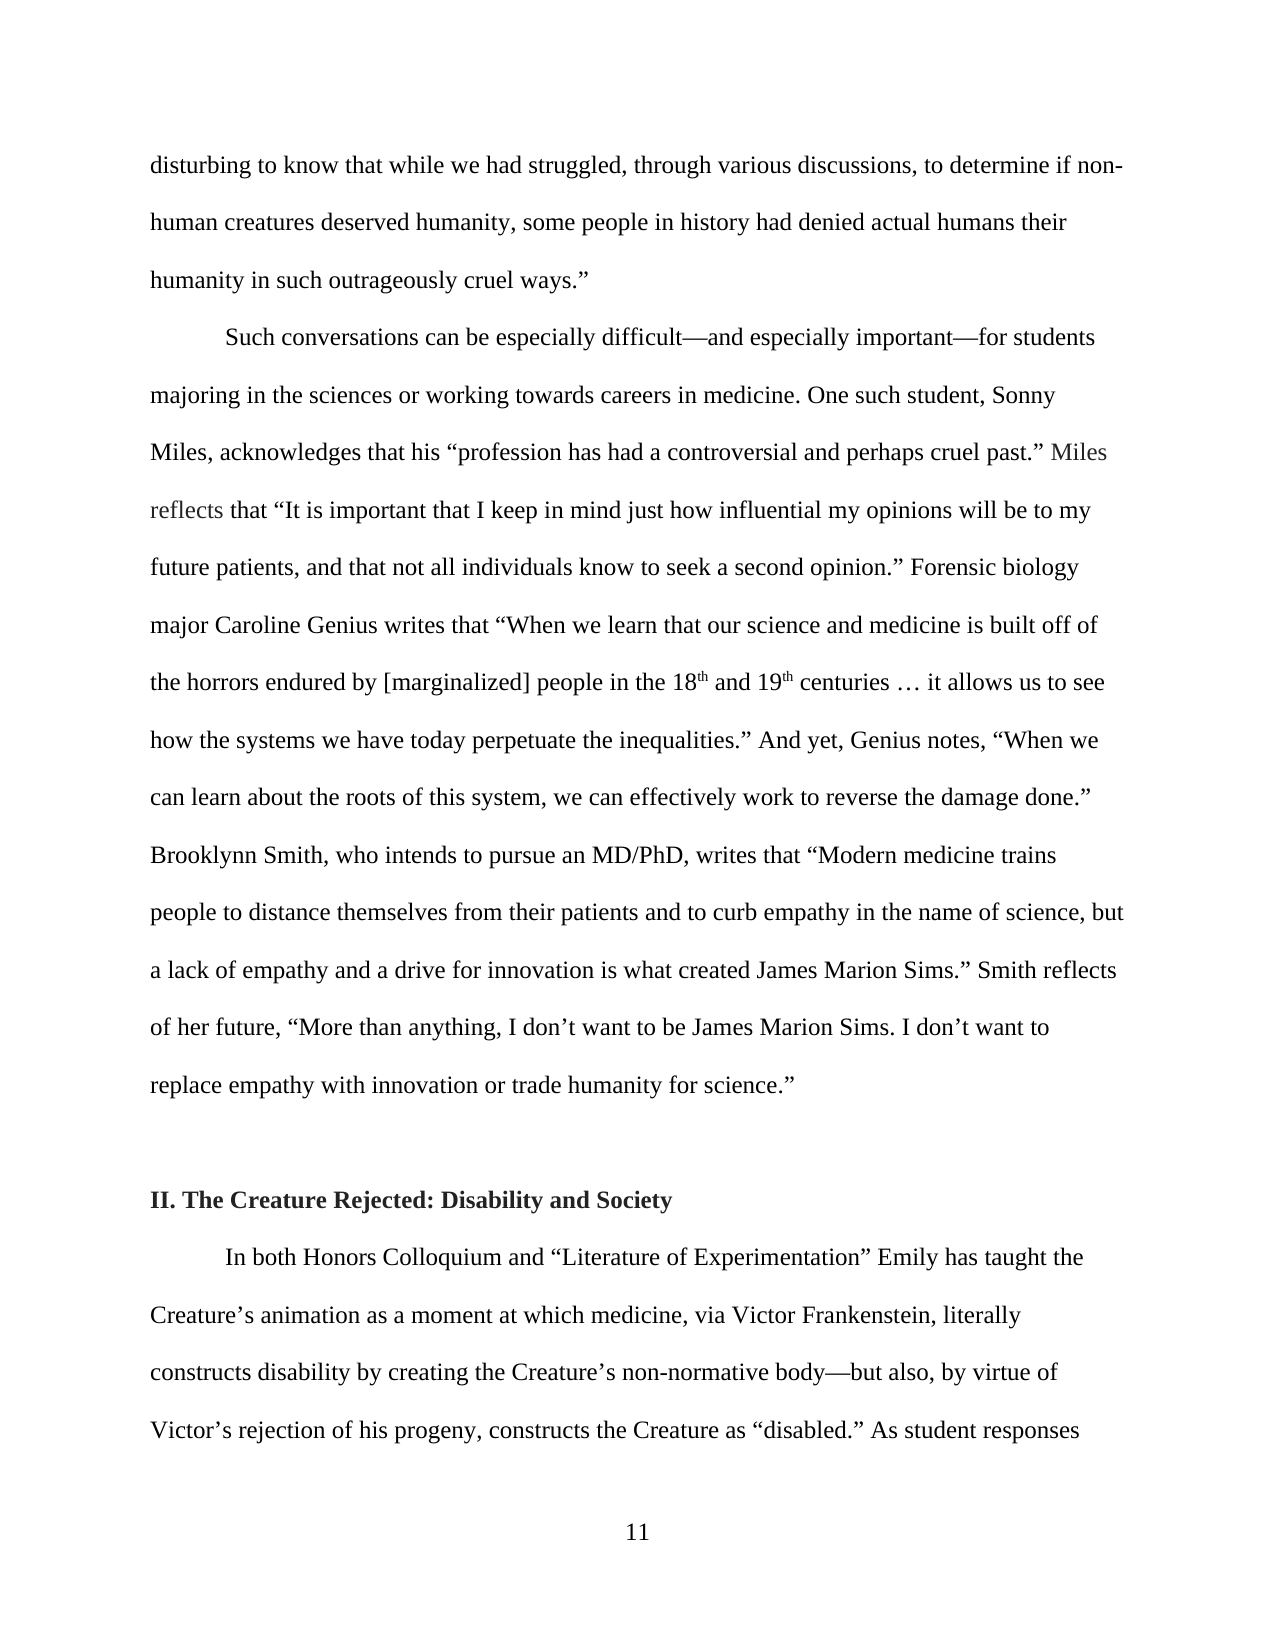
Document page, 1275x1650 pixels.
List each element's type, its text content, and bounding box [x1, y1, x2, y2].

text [150, 1242, 1125, 1444]
text II. The Creature Rejected: Disability and Society [150, 1185, 1125, 1214]
text Such conversations can be especially difficult—and especially important—for students majoring in the sciences or working towards careers in medicine. One such student, Sonny Miles, acknowledges that his “profession has had a controversial and perhaps cruel past.” Miles reflects that “It is important that I keep in mind just how influential my opinions will be to my future patients, and that not all individuals know to seek a second opinion.” Forensic biology major Caroline Genius writes that “When we learn that our science and medicine is built off of the horrors endured by [marginalized] people in the 18th and 19th centuries … it allows us to see how the systems we have today perpetuate the inequalities.” And yet, Genius notes, “When we can learn about the roots of this system, we can effectively work to reverse the damage done.” Brooklynn Smith, who intends to pursue an MD/PhD, writes that “Modern medicine trains people to distance themselves from their patients and to curb empathy in the name of science, but a lack of empathy and a drive for innovation is what created James Marion Sims.” Smith reflects of her future, “More than anything, I don’t want to be James Marion Sims. I don’t want to replace empathy with innovation or trade humanity for science.” [150, 322, 1125, 1099]
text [150, 150, 1125, 294]
